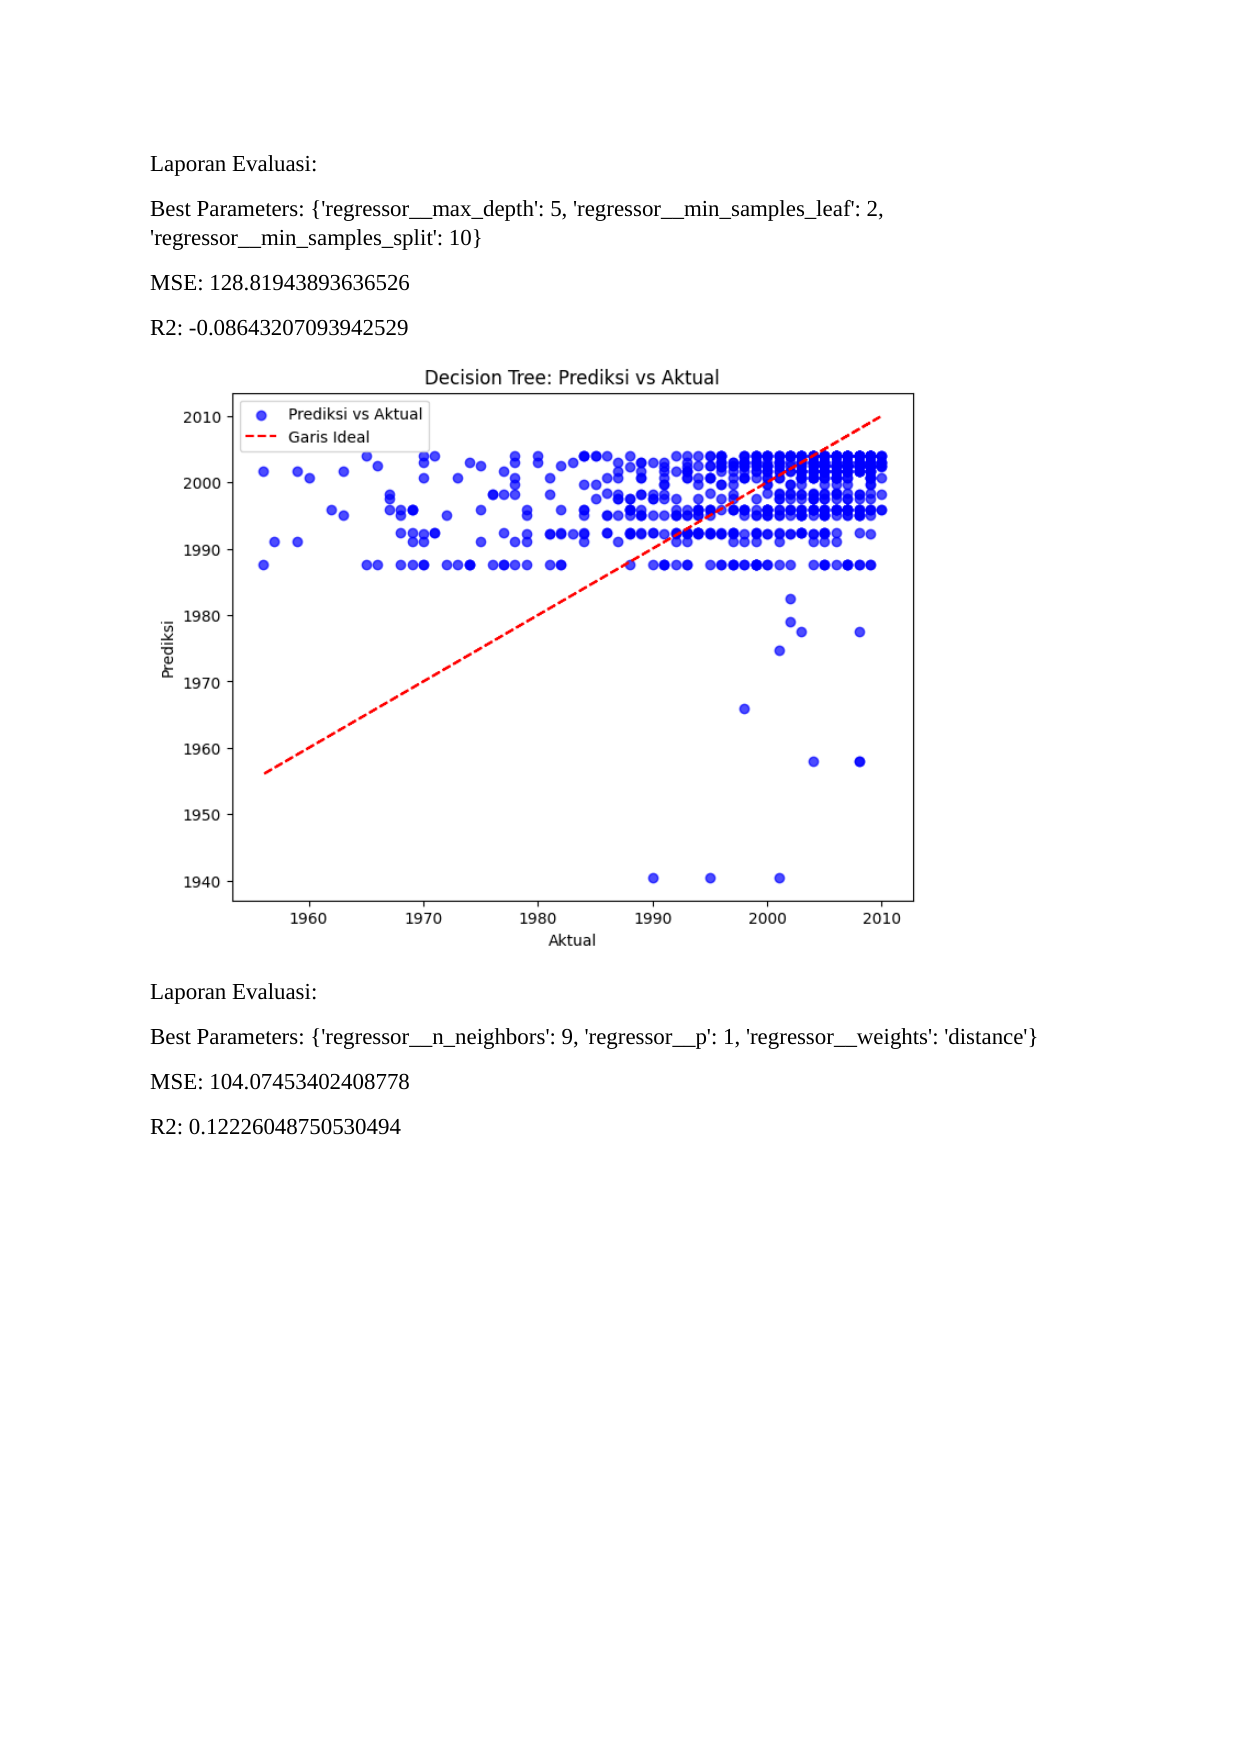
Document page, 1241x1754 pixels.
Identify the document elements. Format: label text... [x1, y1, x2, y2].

text Laporan Evaluasi: [150, 150, 1090, 176]
text R2: -0.08643207093942529 [150, 314, 1090, 340]
text Best Parameters: {'regressor__max_depth': 5, 'regressor__min_samples_leaf': 2, 'regressor__min_samples_split': 10} [150, 195, 1090, 250]
text Laporan Evaluasi: [150, 978, 1090, 1004]
text Best Parameters: {'regressor__n_neighbors': 9, 'regressor__p': 1, 'regressor__weights': 'distance'} [150, 1023, 1090, 1049]
text MSE: 104.07453402408778 [150, 1068, 1090, 1094]
text MSE: 128.81943893636526 [150, 269, 1090, 295]
text R2: 0.12226048750530494 [150, 1113, 1090, 1139]
picture [150, 358, 923, 959]
